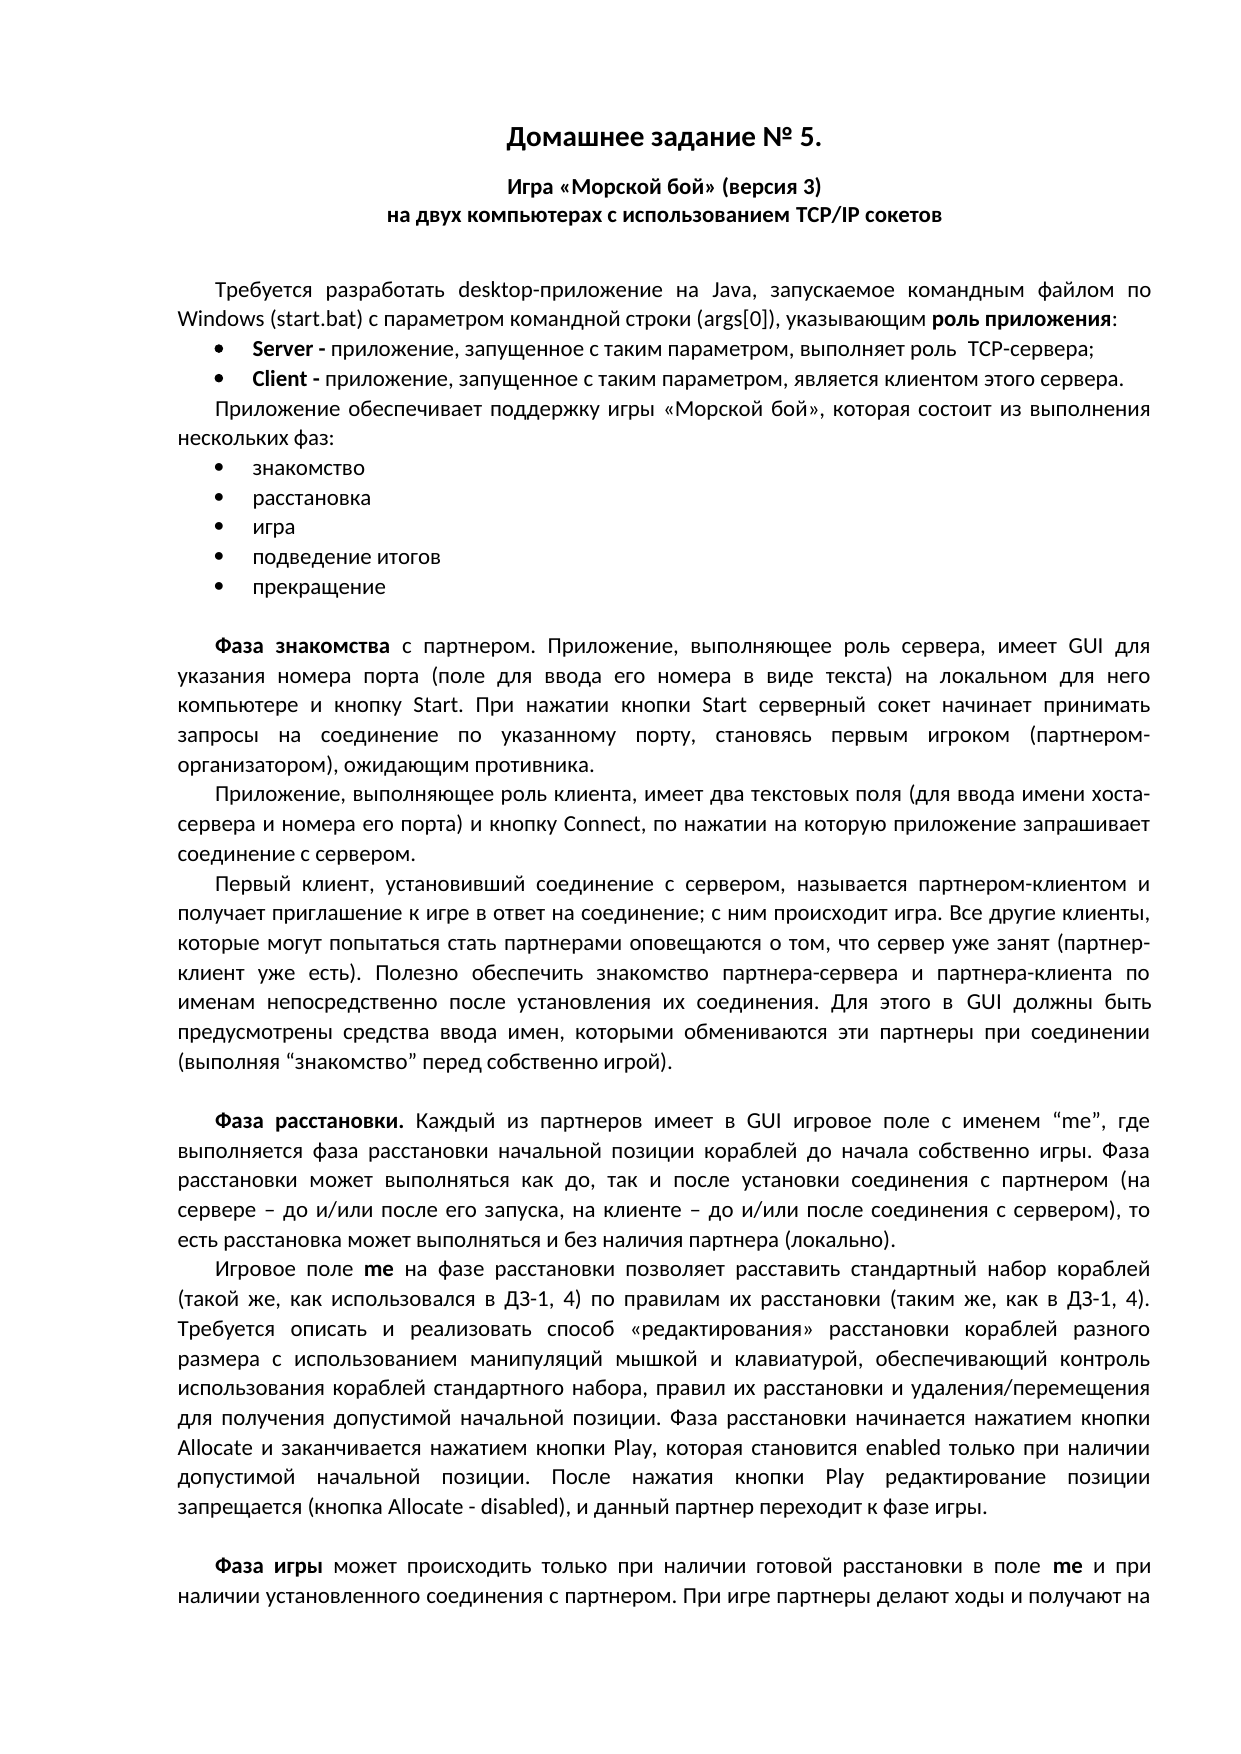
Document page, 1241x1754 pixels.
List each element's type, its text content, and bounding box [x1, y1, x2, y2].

text на двух компьютерах с использованием TCP/IP сокетов [177, 201, 1152, 228]
text Требуется разработать desktop-приложение на Java, запускаемое командным файлом по Windows (start.bat) c параметром командной строки (args[0]), указывающим роль приложения: [177, 275, 1152, 333]
text Игровое поле me на фазе расстановки позволяет расставить стандартный набор кораблей (такой же, как использовался в ДЗ-1, 4) по правилам их расстановки (таким же, как в ДЗ-1, 4). Требуется описать и реализовать способ «редактирования» расстановки кораблей разного размера с использованием манипуляций мышкой и клавиатурой, обеспечивающий контроль использования кораблей стандартного набора, правил их расстановки и удаления/перемещения для получения допустимой начальной позиции. Фаза расстановки начинается нажатием кнопки Allocate и заканчивается нажатием кнопки Play, которая становится enabled только при наличии допустимой начальной позиции. После нажатия кнопки Play редактирование позиции запрещается (кнопка Allocate - disabled), и данный партнер переходит к фазе игры. [177, 1254, 1152, 1520]
list подведение итогов [215, 542, 1152, 570]
text Фаза расстановки. Каждый из партнеров имеет в GUI игровое поле с именем “me”, где выполняется фаза расстановки начальной позиции кораблей до начала собственно игры. Фаза расстановки может выполняться как до, так и после установки соединения с партнером (на сервере – до и/или после его запуска, на клиенте – до и/или после соединения с сервером), то есть расстановка может выполняться и без наличия партнера (локально). [177, 1106, 1152, 1253]
list игра [215, 512, 1152, 540]
list Client - приложение, запущенное с таким параметром, является клиентом этого сервера. [215, 364, 1152, 392]
text Приложение обеспечивает поддержку игры «Морской бой», которая состоит из выполнения нескольких фаз: [177, 394, 1152, 451]
list знакомство [215, 453, 1152, 481]
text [177, 1551, 1152, 1609]
text Первый клиент, установивший соединение с сервером, называется партнером-клиентом и получает приглашение к игре в ответ на соединение; с ним происходит игра. Все другие клиенты, которые могут попытаться стать партнерами оповещаются о том, что сервер уже занят (партнер-клиент уже есть). Полезно обеспечить знакомство партнера-сервера и партнера-клиента по именам непосредственно после установления их соединения. Для этого в GUI должны быть предусмотрены средства ввода имен, которыми обмениваются эти партнеры при соединении (выполняя “знакомство” перед собственно игрой). [177, 869, 1152, 1075]
list прекращение [215, 572, 1152, 600]
text Домашнее задание № 5. [177, 118, 1152, 154]
text Фаза знакомства с партнером. Приложение, выполняющее роль сервера, имеет GUI для указания номера порта (поле для ввода его номера в виде текста) на локальном для него компьютере и кнопку Stаrt. При нажатии кнопки Start серверный сокет начинает принимать запросы на соединение по указанному порту, становясь первым игроком (партнером-организатором), ожидающим противника. [177, 631, 1152, 778]
list расстановка [215, 483, 1152, 511]
text Приложение, выполняющее роль клиента, имеет два текстовых поля (для ввода имени хоста-сервера и номера его порта) и кнопку Connect, по нажатии на которую приложение запрашивает соединение с сервером. [177, 779, 1152, 867]
text Игра «Морской бой» (версия 3) [177, 172, 1152, 201]
list Server - приложение, запущенное с таким параметром, выполняет роль TCP-сервера; [215, 334, 1152, 362]
